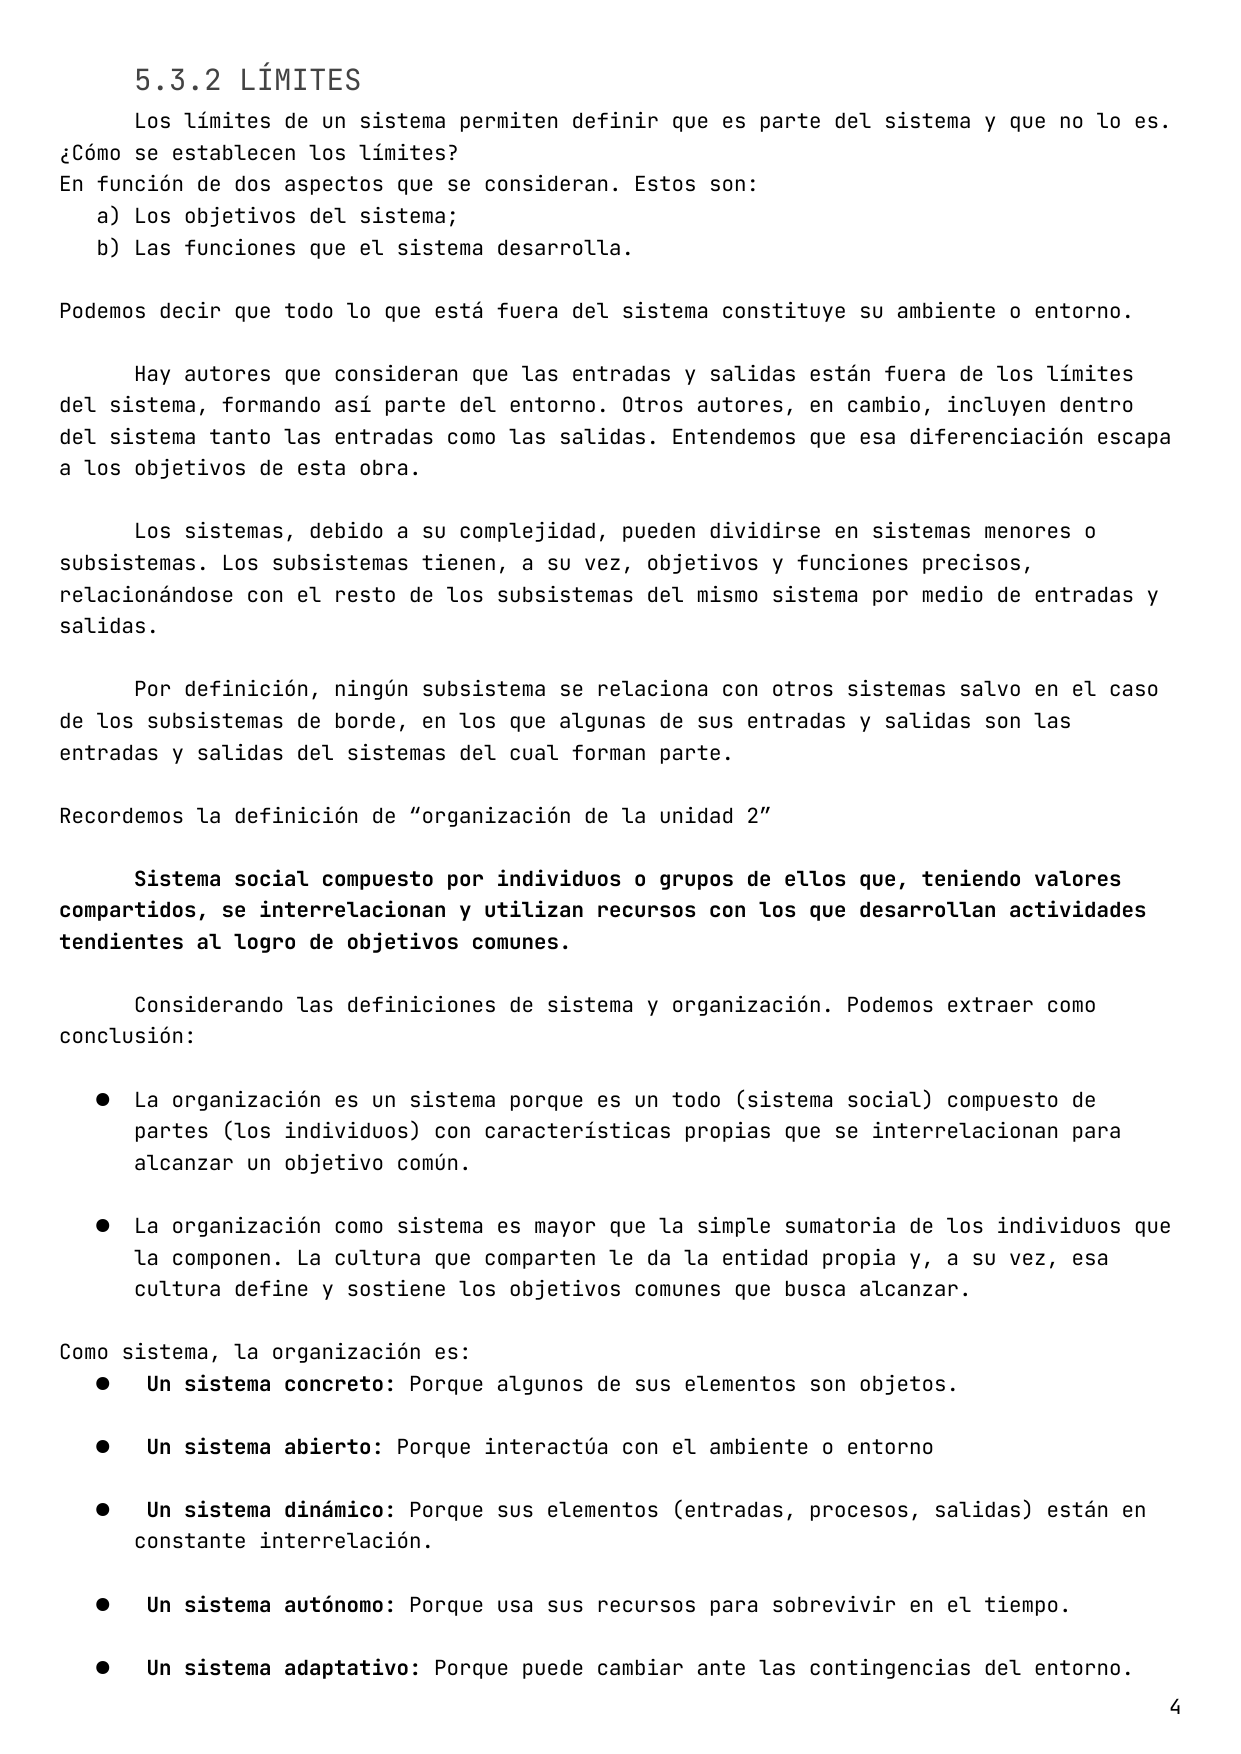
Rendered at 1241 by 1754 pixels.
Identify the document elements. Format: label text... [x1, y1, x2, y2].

list Un sistema adaptativo: Porque puede cambiar ante las contingencias del entorno. [96, 1654, 1181, 1681]
text En función de dos aspectos que se consideran. Estos son: [59, 171, 1181, 198]
list Un sistema dinámico: Porque sus elementos (entradas, procesos, salidas) están en constante interrelación. [96, 1496, 1181, 1555]
list Un sistema autónomo: Porque usa sus recursos para sobrevivir en el tiempo. [96, 1591, 1181, 1618]
text Hay autores que consideran que las entradas y salidas están fuera de los límites del sistema, formando así parte del entorno. Otros autores, en cambio, incluyen dentro del sistema tanto las entradas como las salidas. Entendemos que esa diferenciación escapa a los objetivos de esta obra. [59, 360, 1181, 482]
list Las funciones que el sistema desarrolla. [96, 234, 1181, 261]
text Por definición, ningún subsistema se relaciona con otros sistemas salvo en el caso de los subsistemas de borde, en los que algunas de sus entradas y salidas son las entradas y salidas del sistemas del cual forman parte. [59, 676, 1181, 766]
list Un sistema abierto: Porque interactúa con el ambiente o entorno [96, 1433, 1181, 1461]
list Un sistema concreto: Porque algunos de sus elementos son objetos. [96, 1370, 1181, 1397]
text ¿Cómo se establecen los límites? [59, 139, 1181, 166]
list La organización como sistema es mayor que la simple sumatoria de los individuos que la componen. La cultura que comparten le da la entidad propia y, a su vez, esa cultura define y sostiene los objetivos comunes que busca alcanzar. [96, 1212, 1181, 1303]
list Los objetivos del sistema; [96, 202, 1181, 229]
text Sistema social compuesto por individuos o grupos de ellos que, teniendo valores compartidos, se interrelacionan y utilizan recursos con los que desarrollan actividades tendientes al logro de objetivos comunes. [59, 865, 1181, 956]
text Podemos decir que todo lo que está fuera del sistema constituye su ambiente o entorno. [59, 297, 1181, 324]
text Considerando las definiciones de sistema y organización. Podemos extraer como conclusión: [59, 991, 1181, 1050]
text Los sistemas, debido a su complejidad, pueden dividirse en sistemas menores o subsistemas. Los subsistemas tienen, a su vez, objetivos y funciones precisos, relacionándose con el resto de los subsistemas del mismo sistema por medio de entradas y salidas. [59, 518, 1181, 640]
text Como sistema, la organización es: [59, 1338, 1181, 1366]
subtitle 5.3.2 LÍMITES [59, 61, 1181, 99]
text Recordemos la definición de “organización de la unidad 2” [59, 802, 1181, 829]
list La organización es un sistema porque es un todo (sistema social) compuesto de partes (los individuos) con características propias que se interrelacionan para alcanzar un objetivo común. [96, 1086, 1181, 1176]
text Los límites de un sistema permiten definir que es parte del sistema y que no lo es. [59, 107, 1181, 135]
